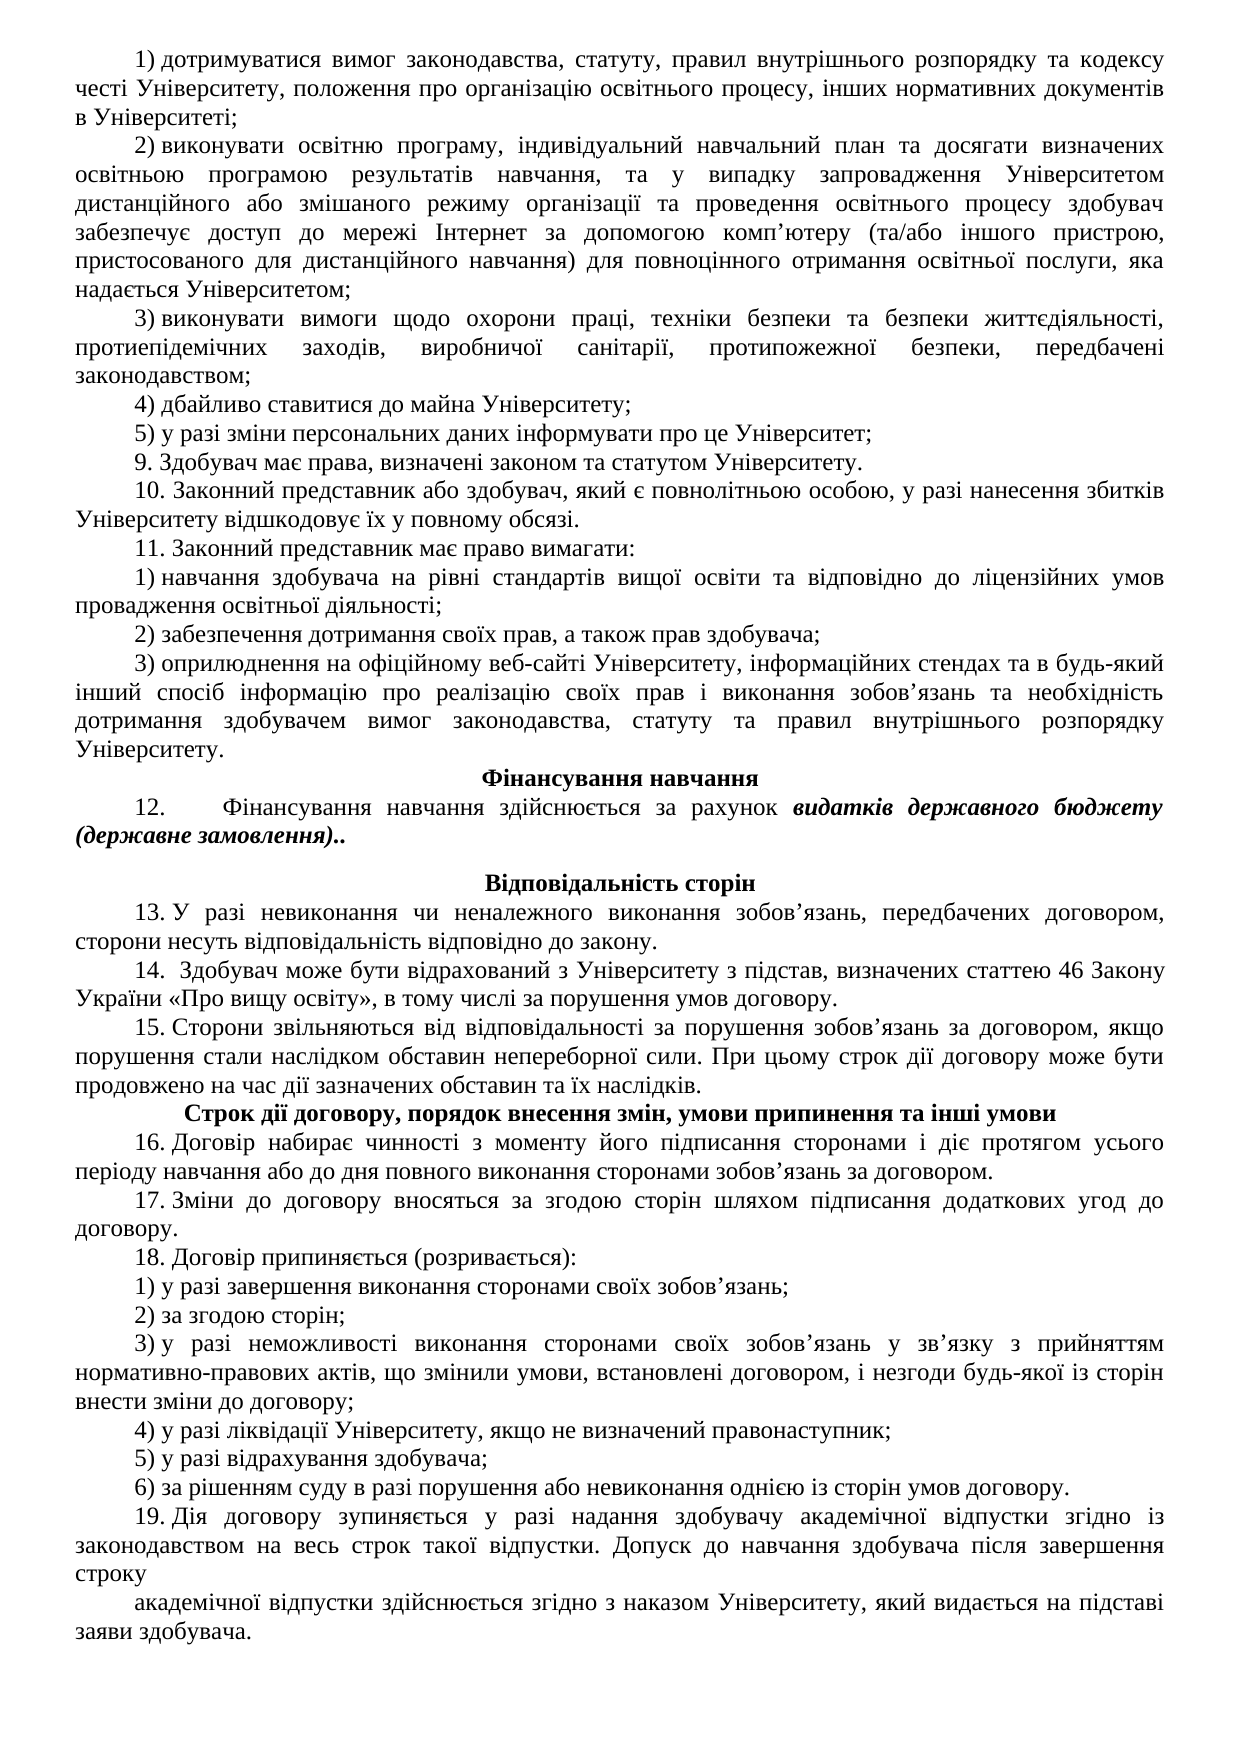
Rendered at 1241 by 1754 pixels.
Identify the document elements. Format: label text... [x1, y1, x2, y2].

text 3) оприлюднення на офіційному веб-сайті Університету, інформаційних стендах та в будь-який інший спосіб інформацію про реалізацію своїх прав і виконання зобов’язань та необхідність дотримання здобувачем вимог законодавства, статуту та правил внутрішнього розпорядку Університету. [75, 648, 1165, 763]
text Відповідальність сторін [75, 868, 1165, 897]
text 1) навчання здобувача на рівні стандартів вищої освіти та відповідно до ліцензійних умов провадження освітньої діяльності; [75, 562, 1165, 619]
text 5) у разі зміни персональних даних інформувати про це Університет; [75, 418, 1165, 447]
text 3) у разі неможливості виконання сторонами своїх зобов’язань у зв’язку з прийняттям нормативно-правових актів, що змінили умови, встановлені договором, і незгоди будь-якої із сторін внести зміни до договору; [75, 1328, 1165, 1415]
text 2) забезпечення дотримання своїх прав, а також прав здобувача; [75, 619, 1165, 648]
text 2) виконувати освітню програму, індивідуальний навчальний план та досягати визначених освітньою програмою результатів навчання, та у випадку запровадження Університетом дистанційного або змішаного режиму організації та проведення освітнього процесу здобувач забезпечує доступ до мережі Інтернет за допомогою комп’ютеру (та/або іншого пристрою, пристосованого для дистанційного навчання) для повноцінного отримання освітньої послуги, яка надається Університетом; [75, 131, 1165, 303]
text 18. Договір припиняється (розривається): [75, 1242, 1165, 1271]
text академічної відпустки здійснюється згідно з наказом Університету, який видається на підставі заяви здобувача. [75, 1587, 1165, 1645]
text 16. Договір набирає чинності з моменту його підписання сторонами і діє протягом усього періоду навчання або до дня повного виконання сторонами зобов’язань за договором. [75, 1127, 1165, 1185]
text 5) у разі відрахування здобувача; [75, 1443, 1165, 1472]
text 19. Дія договору зупиняється у разі надання здобувачу академічної відпустки згідно із законодавством на весь строк такої відпустки. Допуск до навчання здобувача після завершення строку [75, 1501, 1165, 1587]
text 11. Законний представник має право вимагати: [75, 533, 1165, 562]
text 14. Здобувач може бути відрахований з Університету з підстав, визначених статтею 46 Закону України «Про вищу освіту», в тому числі за порушення умов договору. [75, 955, 1165, 1012]
text 15. Сторони звільняються від відповідальності за порушення зобов’язань за договором, якщо порушення стали наслідком обставин непереборної сили. При цьому строк дії договору може бути продовжено на час дії зазначених обставин та їх наслідків. [75, 1012, 1165, 1098]
text 4) у разі ліквідації Університету, якщо не визначений правонаступник; [75, 1415, 1165, 1443]
list Фінансування навчання здійснюється за рахунок видатків державного бюджету (державне замовлення).. [75, 792, 1165, 849]
text 4) дбайливо ставитися до майна Університету; [75, 389, 1165, 418]
text Строк дії договору, порядок внесення змін, умови припинення та інші умови [75, 1098, 1165, 1127]
text 1) дотримуватися вимог законодавства, статуту, правил внутрішнього розпорядку та кодексу честі Університету, положення про організацію освітнього процесу, інших нормативних документів в Університеті; [75, 44, 1165, 131]
text 17. Зміни до договору вносяться за згодою сторін шляхом підписання додаткових угод до договору. [75, 1185, 1165, 1242]
text 6) за рішенням суду в разі порушення або невиконання однією із сторін умов договору. [75, 1472, 1165, 1501]
text 10. Законний представник або здобувач, який є повнолітньою особою, у разі нанесення збитків Університету відшкодовує їх у повному обсязі. [75, 476, 1165, 533]
text 9. Здобувач має права, визначені законом та статутом Університету. [75, 447, 1165, 476]
text 2) за згодою сторін; [75, 1300, 1165, 1328]
text 3) виконувати вимоги щодо охорони праці, техніки безпеки та безпеки життєдіяльності, протиепідемічних заходів, виробничої санітарії, протипожежної безпеки, передбачені законодавством; [75, 303, 1165, 389]
text Фінансування навчання [75, 763, 1165, 792]
text 1) у разі завершення виконання сторонами своїх зобов’язань; [75, 1271, 1165, 1300]
text 13. У разі невиконання чи неналежного виконання зобов’язань, передбачених договором, сторони несуть відповідальність відповідно до закону. [75, 897, 1165, 955]
